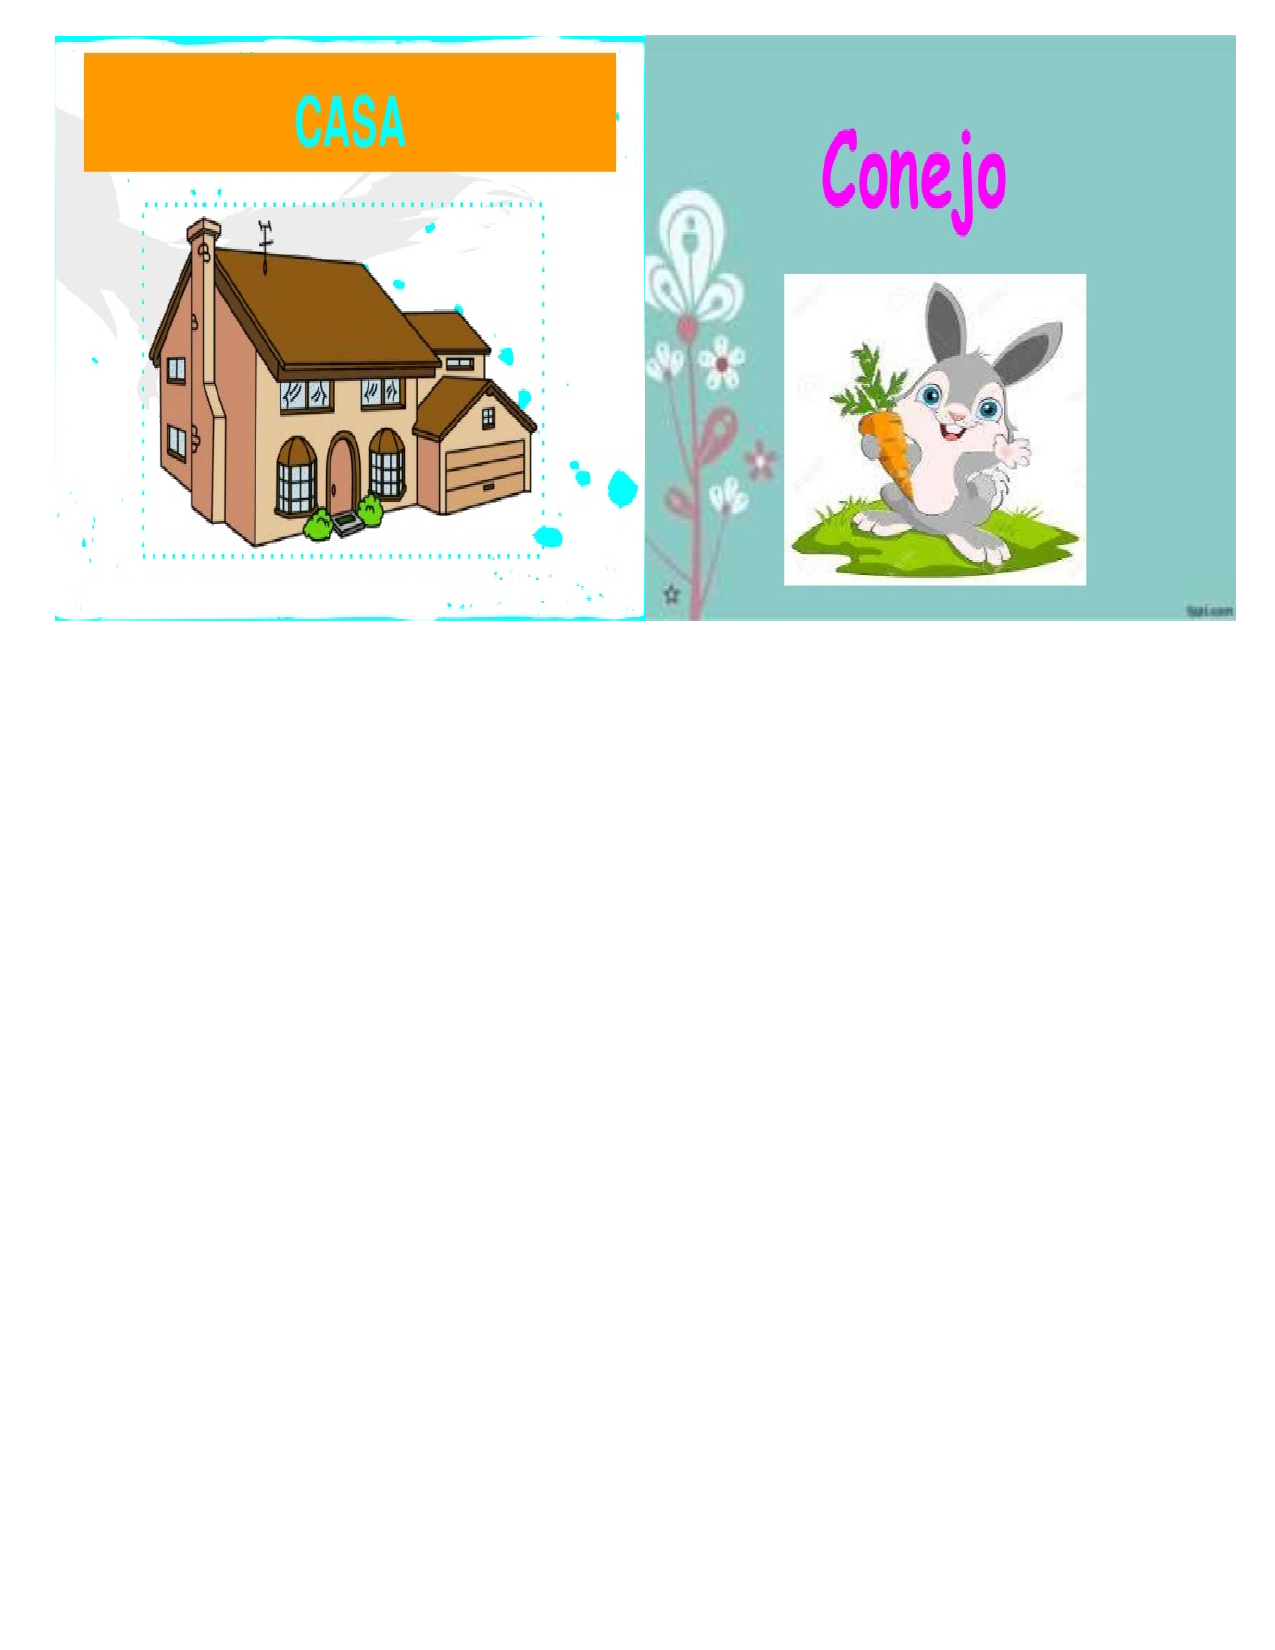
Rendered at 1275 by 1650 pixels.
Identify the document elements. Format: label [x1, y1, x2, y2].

picture [54, 35, 1236, 621]
